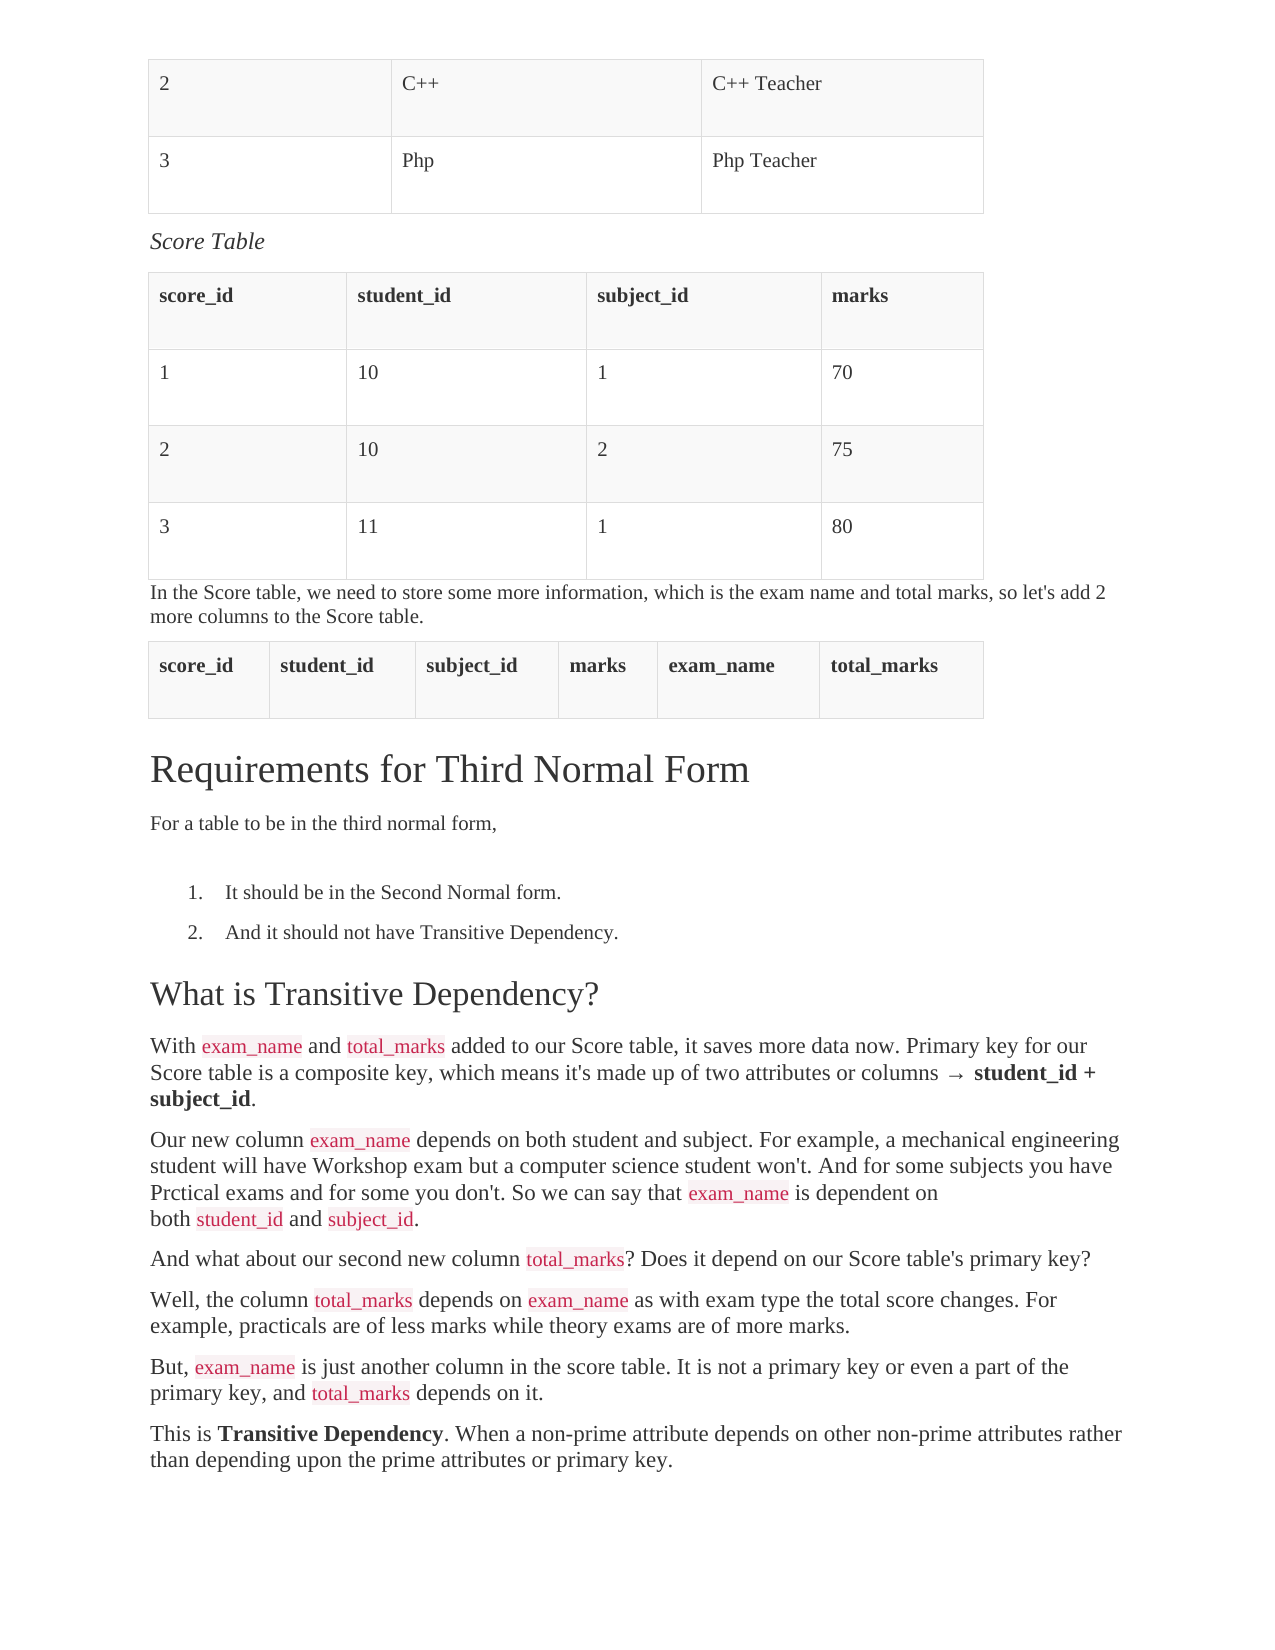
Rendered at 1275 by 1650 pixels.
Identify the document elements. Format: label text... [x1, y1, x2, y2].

subtitle What is Transitive Dependency? [150, 973, 1125, 1013]
table_cell 1 [149, 350, 346, 425]
text This is Transitive Dependency. When a non-prime attribute depends on other non-prime attributes rather than depending upon the prime attributes or primary key. [150, 1420, 1125, 1472]
table_header subject_id [587, 273, 821, 348]
text With exam_name and total_marks added to our Score table, it saves more data now. Primary key for our Score table is a composite key, which means it's made up of two attributes or columns → student_id + subject_id. [150, 1033, 1125, 1112]
table_header student_id [270, 642, 415, 718]
subtitle Score Table [150, 227, 1125, 254]
table_cell Php [392, 137, 701, 213]
text Our new column exam_name depends on both student and subject. For example, a mechanical engineering student will have Workshop exam but a computer science student won't. And for some subjects you have Prctical exams and for some you don't. So we can say that exam_name is dependent on both student_id and subject_id. [150, 1126, 1125, 1231]
table_cell 3 [149, 137, 391, 213]
table_cell 75 [822, 426, 983, 502]
text But, exam_name is just another column in the score table. It is not a primary key or even a part of the primary key, and total_marks depends on it. [150, 1353, 1125, 1406]
table_cell 2 [587, 426, 821, 502]
table_header total_marks [820, 642, 983, 718]
text Well, the column total_marks depends on exam_name as with exam type the total score changes. For example, practicals are of less marks while theory exams are of more marks. [150, 1286, 1125, 1339]
subtitle Requirements for Third Normal Form [150, 746, 1125, 791]
table_cell 10 [347, 350, 586, 425]
table_cell 11 [347, 503, 586, 579]
table_header score_id [149, 273, 346, 348]
table_cell 10 [347, 426, 586, 502]
list And it should not have Transitive Dependency. [187, 904, 1125, 944]
table_header marks [822, 273, 983, 348]
table_header marks [559, 642, 657, 718]
table_cell C++ [392, 60, 701, 136]
table_cell Php Teacher [702, 137, 983, 213]
table_cell 80 [822, 503, 983, 579]
table_header exam_name [658, 642, 819, 718]
table_cell 2 [149, 426, 346, 502]
table_header student_id [347, 273, 586, 348]
table_cell 70 [822, 350, 983, 425]
table_cell C++ Teacher [702, 60, 983, 136]
text And what about our second new column total_marks? Does it depend on our Score table's primary key? [150, 1245, 1125, 1272]
table_cell 3 [149, 503, 346, 579]
list It should be in the Second Normal form. [187, 864, 1125, 904]
text For a table to be in the third normal form, [150, 811, 1125, 835]
table_cell 1 [587, 350, 821, 425]
table_cell 2 [149, 60, 391, 136]
text In the Score table, we need to store some more information, which is the exam name and total marks, so let's add 2 more columns to the Score table. [150, 580, 1125, 628]
table_header subject_id [416, 642, 558, 718]
table_cell 1 [587, 503, 821, 579]
table_header score_id [149, 642, 269, 718]
